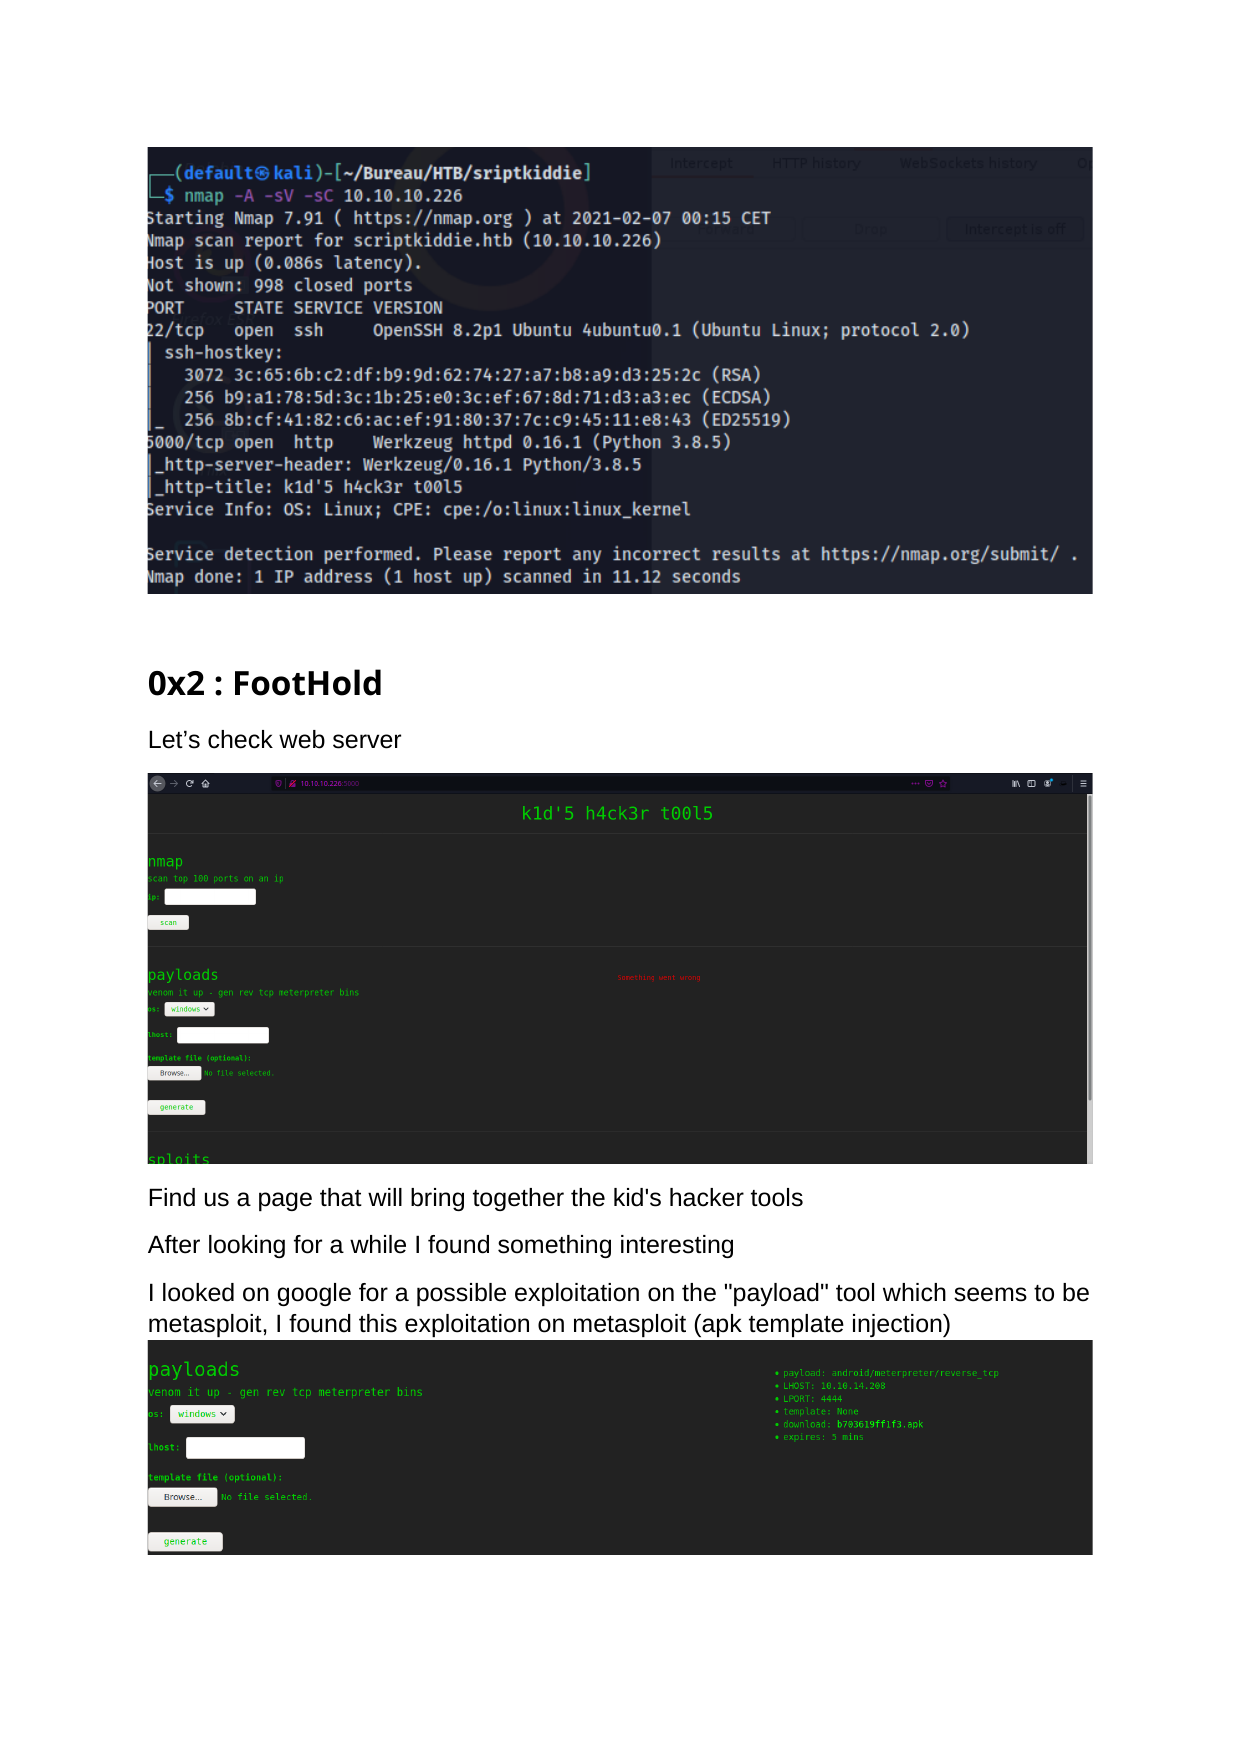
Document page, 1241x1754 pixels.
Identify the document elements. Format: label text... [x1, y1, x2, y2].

text Let’s check web server [148, 726, 1093, 754]
text After looking for a while I found something interesting [148, 1231, 1093, 1259]
text 0x2 : FootHold [148, 660, 1093, 705]
picture [147, 1340, 1093, 1555]
picture [147, 147, 1093, 594]
text Find us a page that will bring together the kid's hacker tools [148, 1183, 1093, 1212]
picture [147, 773, 1093, 1164]
text I looked on google for a possible exploitation on the "payload" tool which seems to be metasploit, I found this exploitation on metasploit (apk template injection) [148, 1278, 1093, 1340]
